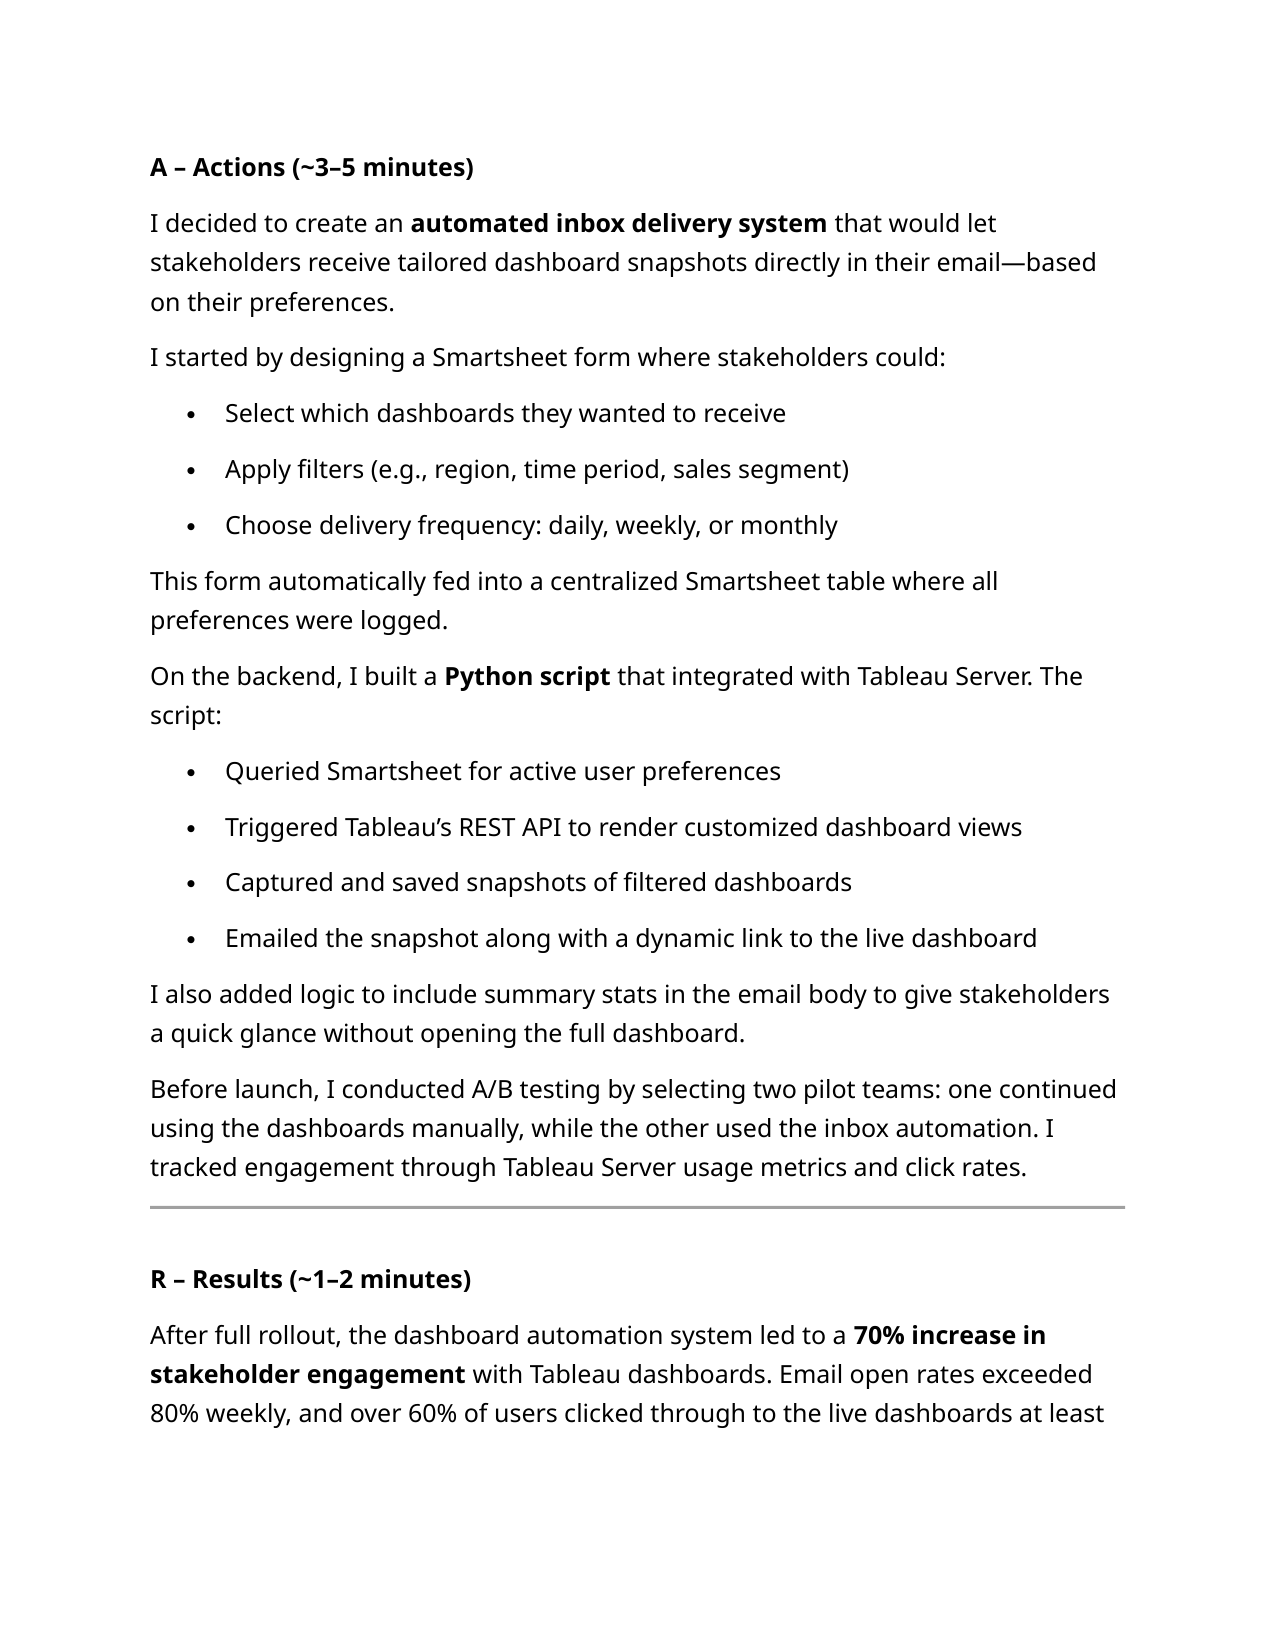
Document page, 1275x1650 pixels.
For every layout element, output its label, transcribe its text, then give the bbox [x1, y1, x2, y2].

text A – Actions (~3–5 minutes) [150, 150, 1125, 184]
list Captured and saved snapshots of filtered dashboards [187, 865, 1125, 899]
list Apply filters (e.g., region, time period, sales segment) [187, 452, 1125, 486]
text R – Results (~1–2 minutes) [150, 1262, 1125, 1296]
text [150, 1317, 1125, 1430]
list Emailed the snapshot along with a dynamic link to the live dashboard [187, 921, 1125, 955]
list Choose delivery frequency: daily, weekly, or monthly [187, 507, 1125, 542]
list Queried Smartsheet for active user preferences [187, 753, 1125, 787]
text I started by designing a Smartsheet form where stakeholders could: [150, 340, 1125, 374]
text I also added logic to include summary stats in the email body to give stakeholders a quick glance without opening the full dashboard. [150, 977, 1125, 1050]
text I decided to create an automated inbox delivery system that would let stakeholders receive tailored dashboard snapshots directly in their email—based on their preferences. [150, 206, 1125, 318]
list Select which dashboards they wanted to receive [187, 396, 1125, 430]
text Before launch, I conducted A/B testing by selecting two pilot teams: one continued using the dashboards manually, while the other used the inbox automation. I tracked engagement through Tableau Server usage metrics and click rates. [150, 1072, 1125, 1184]
list Triggered Tableau’s REST API to render customized dashboard views [187, 809, 1125, 843]
text This form automatically fed into a centralized Smartsheet table where all preferences were logged. [150, 563, 1125, 637]
text On the backend, I built a Python script that integrated with Tableau Server. The script: [150, 658, 1125, 732]
